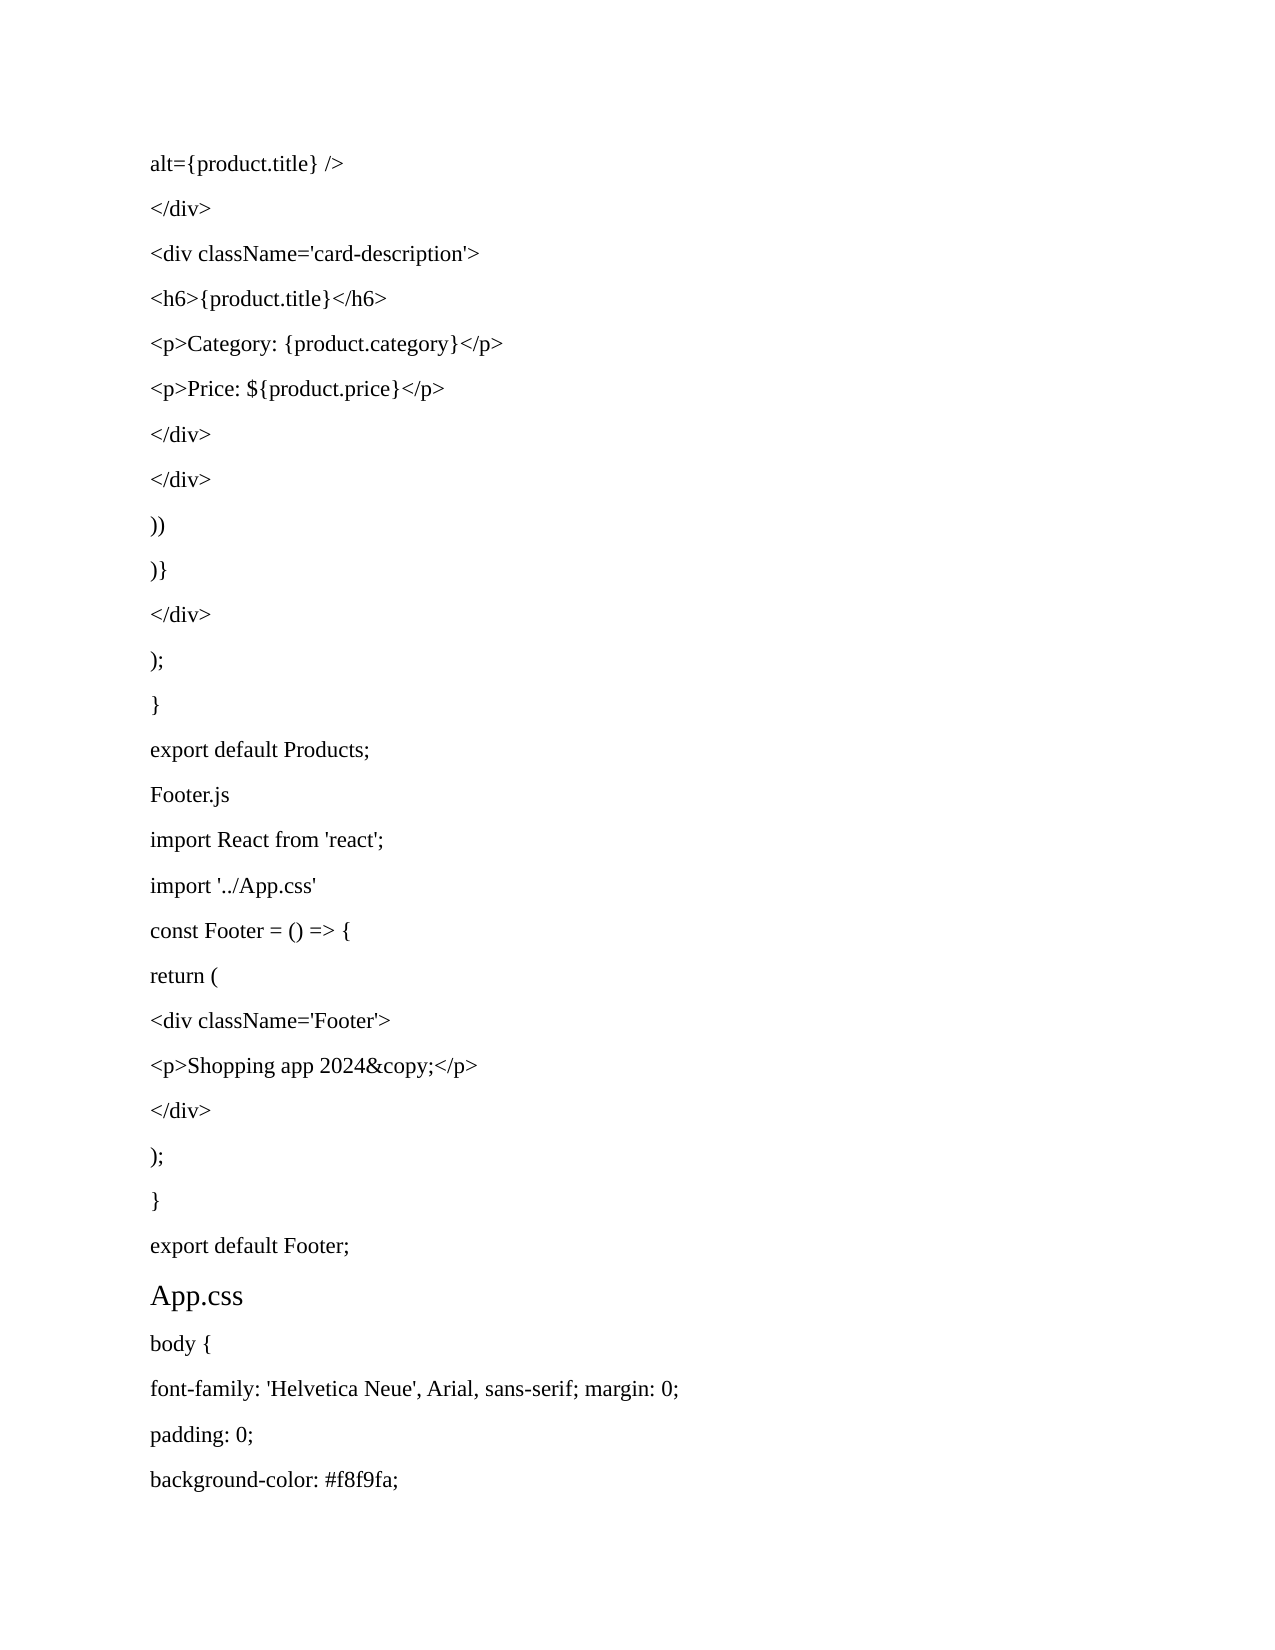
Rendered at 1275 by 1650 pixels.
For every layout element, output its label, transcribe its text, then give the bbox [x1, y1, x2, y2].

text <p>Price: ${product.price}</p> [150, 376, 1125, 402]
text padding: 0; [150, 1421, 1125, 1447]
text return ( [150, 962, 1125, 988]
text const Footer = () => { [150, 917, 1125, 943]
text import '../App.css' [150, 872, 1125, 898]
text import React from 'react'; [150, 827, 1125, 853]
text <div className='Footer'> [150, 1007, 1125, 1033]
text font-family: 'Helvetica Neue', Arial, sans-serif; margin: 0; [150, 1376, 1125, 1402]
text Footer.js [150, 781, 1125, 808]
text </div> [150, 601, 1125, 627]
text export default Footer; [150, 1232, 1125, 1259]
text <div className='card-description'> [150, 240, 1125, 267]
text )) [150, 511, 1125, 537]
text } [150, 691, 1125, 718]
text )} [150, 556, 1125, 582]
text background-color: #f8f9fa; [150, 1466, 1125, 1492]
text App.css [150, 1278, 1125, 1311]
text <p>Shopping app 2024&copy;</p> [150, 1052, 1125, 1078]
text ); [150, 646, 1125, 672]
text </div> [150, 195, 1125, 221]
text </div> [150, 466, 1125, 492]
text } [150, 1187, 1125, 1214]
text body { [150, 1330, 1125, 1357]
text <h6>{product.title}</h6> [150, 285, 1125, 312]
text alt={product.title} /> [150, 150, 1125, 176]
text </div> [150, 1097, 1125, 1123]
text ); [150, 1142, 1125, 1169]
text </div> [150, 421, 1125, 447]
text <p>Category: {product.category}</p> [150, 330, 1125, 357]
text export default Products; [150, 736, 1125, 763]
